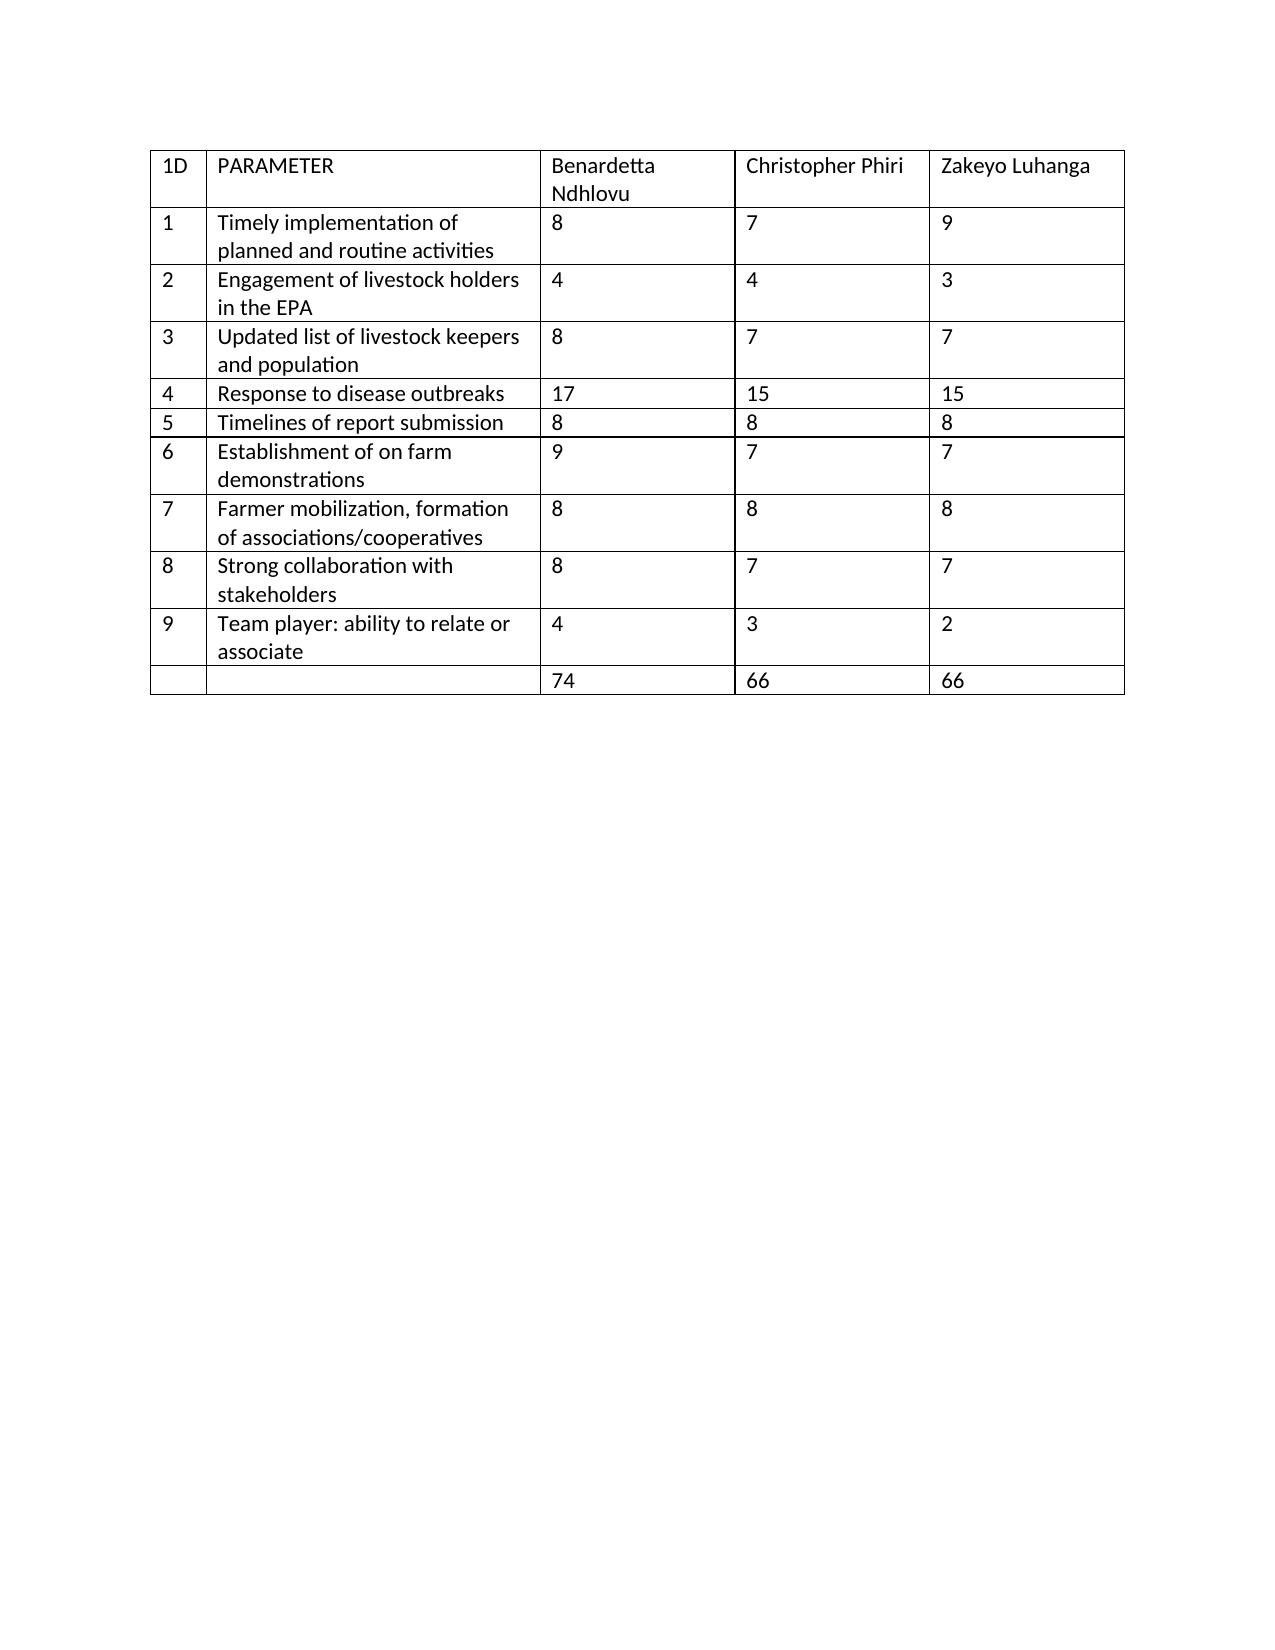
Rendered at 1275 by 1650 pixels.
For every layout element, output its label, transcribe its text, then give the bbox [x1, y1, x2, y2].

table_header PARAMETER [207, 151, 540, 207]
table_cell 2 [151, 265, 206, 321]
table_cell 7 [151, 495, 206, 551]
table_cell 3 [930, 265, 1124, 321]
table_cell Timelines of report submission [207, 409, 540, 436]
table_cell 66 [930, 666, 1124, 694]
table_cell 7 [736, 322, 929, 378]
table_cell Strong collaboration with stakeholders [207, 552, 540, 608]
table_cell 8 [541, 552, 734, 608]
table_header Zakeyo Luhanga [930, 151, 1124, 207]
table_cell Timely implementation of planned and routine activities [207, 208, 540, 264]
table_cell Establishment of on farm demonstrations [207, 438, 540, 493]
table_cell 8 [736, 495, 929, 551]
table_header Christopher Phiri [736, 151, 929, 207]
table_cell 5 [151, 409, 206, 436]
table_cell 9 [151, 609, 206, 665]
table_cell Updated list of livestock keepers and population [207, 322, 540, 378]
table_cell 8 [736, 409, 929, 436]
table_cell 9 [930, 208, 1124, 264]
table_cell Engagement of livestock holders in the EPA [207, 265, 540, 321]
table_cell 3 [736, 609, 929, 665]
table_cell 4 [736, 265, 929, 321]
table_cell 8 [541, 322, 734, 378]
table_cell 7 [736, 438, 929, 493]
table_cell 8 [930, 495, 1124, 551]
table_cell 4 [541, 609, 734, 665]
table_cell 7 [736, 208, 929, 264]
table_cell 8 [541, 409, 734, 436]
table_cell [151, 666, 206, 694]
table_cell 66 [736, 666, 929, 694]
table_cell 9 [541, 438, 734, 493]
table_cell 6 [151, 438, 206, 493]
table_cell 4 [541, 265, 734, 321]
table_cell 8 [151, 552, 206, 608]
table_cell 7 [930, 438, 1124, 493]
table_cell 8 [930, 409, 1124, 436]
table_cell 8 [541, 208, 734, 264]
table_cell 15 [736, 379, 929, 407]
table_cell Response to disease outbreaks [207, 379, 540, 407]
table_cell 17 [541, 379, 734, 407]
table_header Benardetta Ndhlovu [541, 151, 734, 207]
table_cell 74 [541, 666, 734, 694]
table_cell 15 [930, 379, 1124, 407]
table_cell 7 [930, 322, 1124, 378]
table_cell Farmer mobilization, formation of associations/cooperatives [207, 495, 540, 551]
table_cell 8 [541, 495, 734, 551]
table_cell Team player: ability to relate or associate [207, 609, 540, 665]
table_cell [207, 666, 540, 694]
table_cell 7 [930, 552, 1124, 608]
table_header 1D [151, 151, 206, 207]
table_cell 7 [736, 552, 929, 608]
table_cell 2 [930, 609, 1124, 665]
table_cell 3 [151, 322, 206, 378]
table_cell 1 [151, 208, 206, 264]
table_cell 4 [151, 379, 206, 407]
